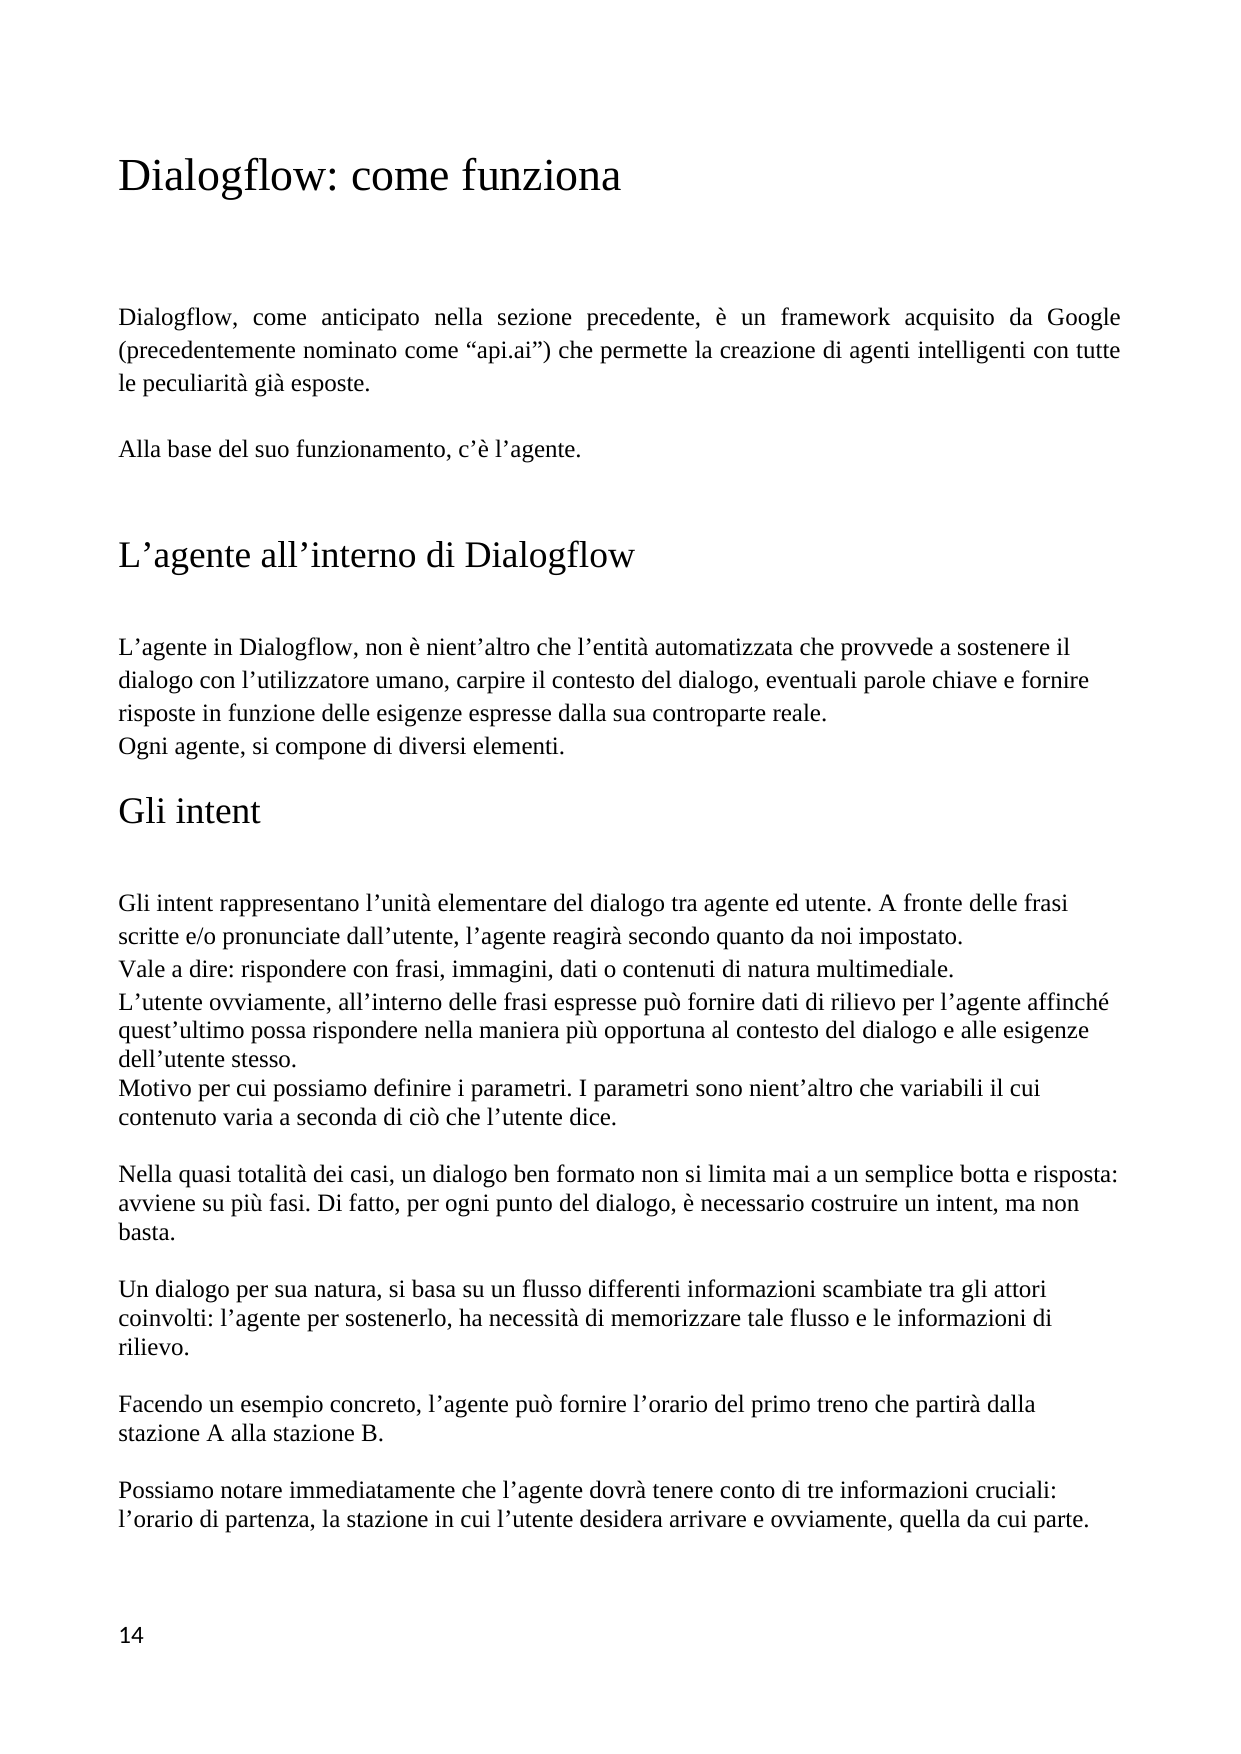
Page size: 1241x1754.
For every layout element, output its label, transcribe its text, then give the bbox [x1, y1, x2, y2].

text Nella quasi totalità dei casi, un dialogo ben formato non si limita mai a un semplice botta e risposta: avviene su più fasi. Di fatto, per ogni punto del dialogo, è necessario costruire un intent, ma non basta. [118, 1159, 1122, 1246]
text Vale a dire: rispondere con frasi, immagini, dati o contenuti di natura multimediale. [118, 954, 1122, 982]
text Facendo un esempio concreto, l’agente può fornire l’orario del primo treno che partirà dalla stazione A alla stazione B. [118, 1389, 1122, 1447]
text Dialogflow, come anticipato nella sezione precedente, è un framework acquisito da Google (precedentemente nominato come “api.ai”) che permette la creazione di agenti intelligenti con tutte le peculiarità già esposte. [118, 302, 1122, 396]
text L’utente ovviamente, all’interno delle frasi espresse può fornire dati di rilievo per l’agente affinché quest’ultimo possa rispondere nella maniera più opportuna al contesto del dialogo e alle esigenze dell’utente stesso. [118, 987, 1122, 1073]
text Gli intent [118, 788, 1122, 832]
text Ogni agente, si compone di diversi elementi. [118, 731, 1122, 760]
text Dialogflow: come funziona [118, 148, 1122, 200]
text Gli intent rappresentano l’unità elementare del dialogo tra agente ed utente. A fronte delle frasi scritte e/o pronunciate dall’utente, l’agente reagirà secondo quanto da noi impostato. [118, 888, 1122, 949]
text Possiamo notare immediatamente che l’agente dovrà tenere conto di tre informazioni cruciali: l’orario di partenza, la stazione in cui l’utente desidera arrivare e ovviamente, quella da cui parte. [118, 1476, 1122, 1533]
text L’agente all’interno di Dialogflow [118, 533, 1122, 576]
text Motivo per cui possiamo definire i parametri. I parametri sono nient’altro che variabili il cui contenuto varia a seconda di ciò che l’utente dice. [118, 1073, 1122, 1131]
text Alla base del suo funzionamento, c’è l’agente. [118, 434, 1122, 462]
text L’agente in Dialogflow, non è nient’altro che l’entità automatizzata che provvede a sostenere il dialogo con l’utilizzatore umano, carpire il contesto del dialogo, eventuali parole chiave e fornire risposte in funzione delle esigenze espresse dalla sua controparte reale. [118, 632, 1122, 727]
text Un dialogo per sua natura, si basa su un flusso differenti informazioni scambiate tra gli attori coinvolti: l’agente per sostenerlo, ha necessità di memorizzare tale flusso e le informazioni di rilievo. [118, 1274, 1122, 1361]
